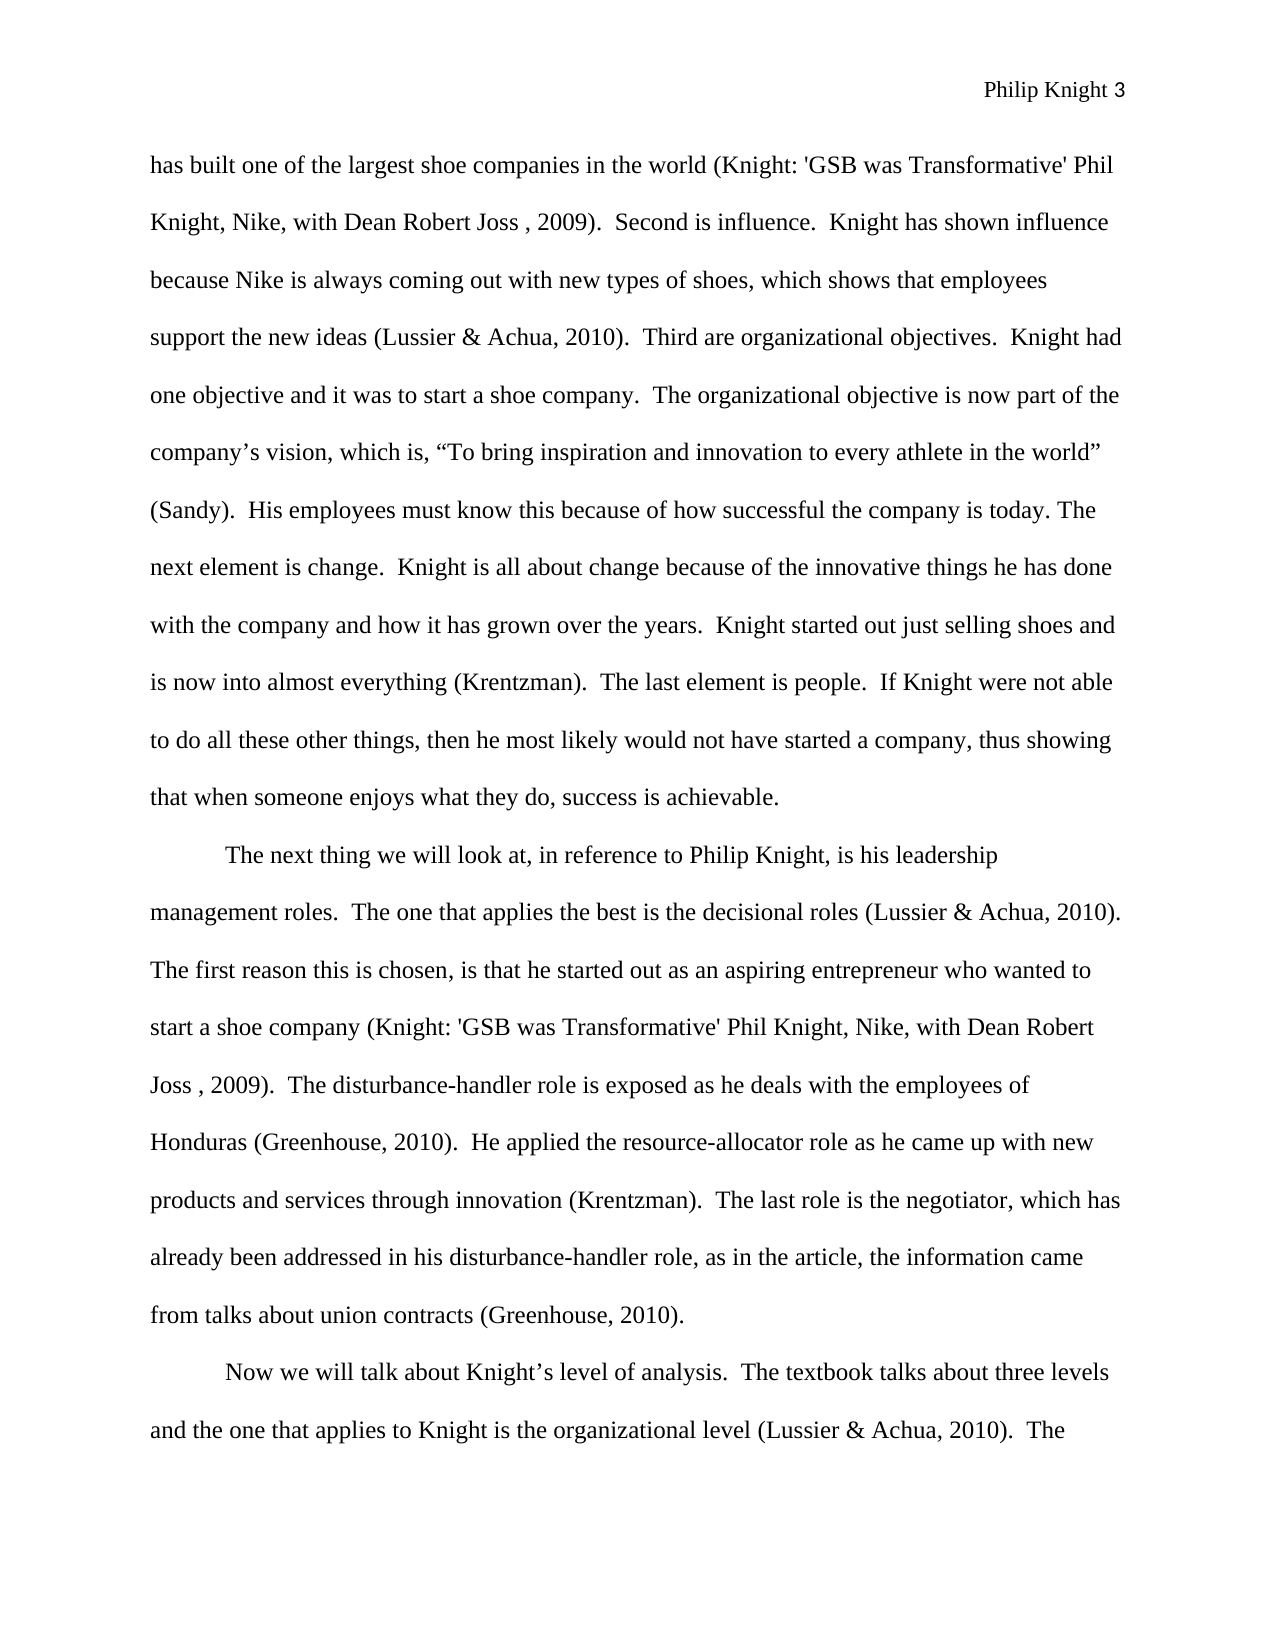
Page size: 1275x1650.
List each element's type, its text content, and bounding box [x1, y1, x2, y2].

text The next thing we will look at, in reference to Philip Knight, is his leadership management roles. The one that applies the best is the decisional roles . The first reason this is chosen, is that he started out as an aspiring entrepreneur who wanted to start a shoe company . The disturbance-handler role is exposed as he deals with the employees of Honduras . He applied the resource-allocator role as he came up with new products and services through innovation . The last role is the negotiator, which has already been addressed in his disturbance-handler role, as in the article, the information came from talks about union contracts . [150, 840, 1125, 1329]
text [150, 1357, 1125, 1444]
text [150, 150, 1125, 811]
